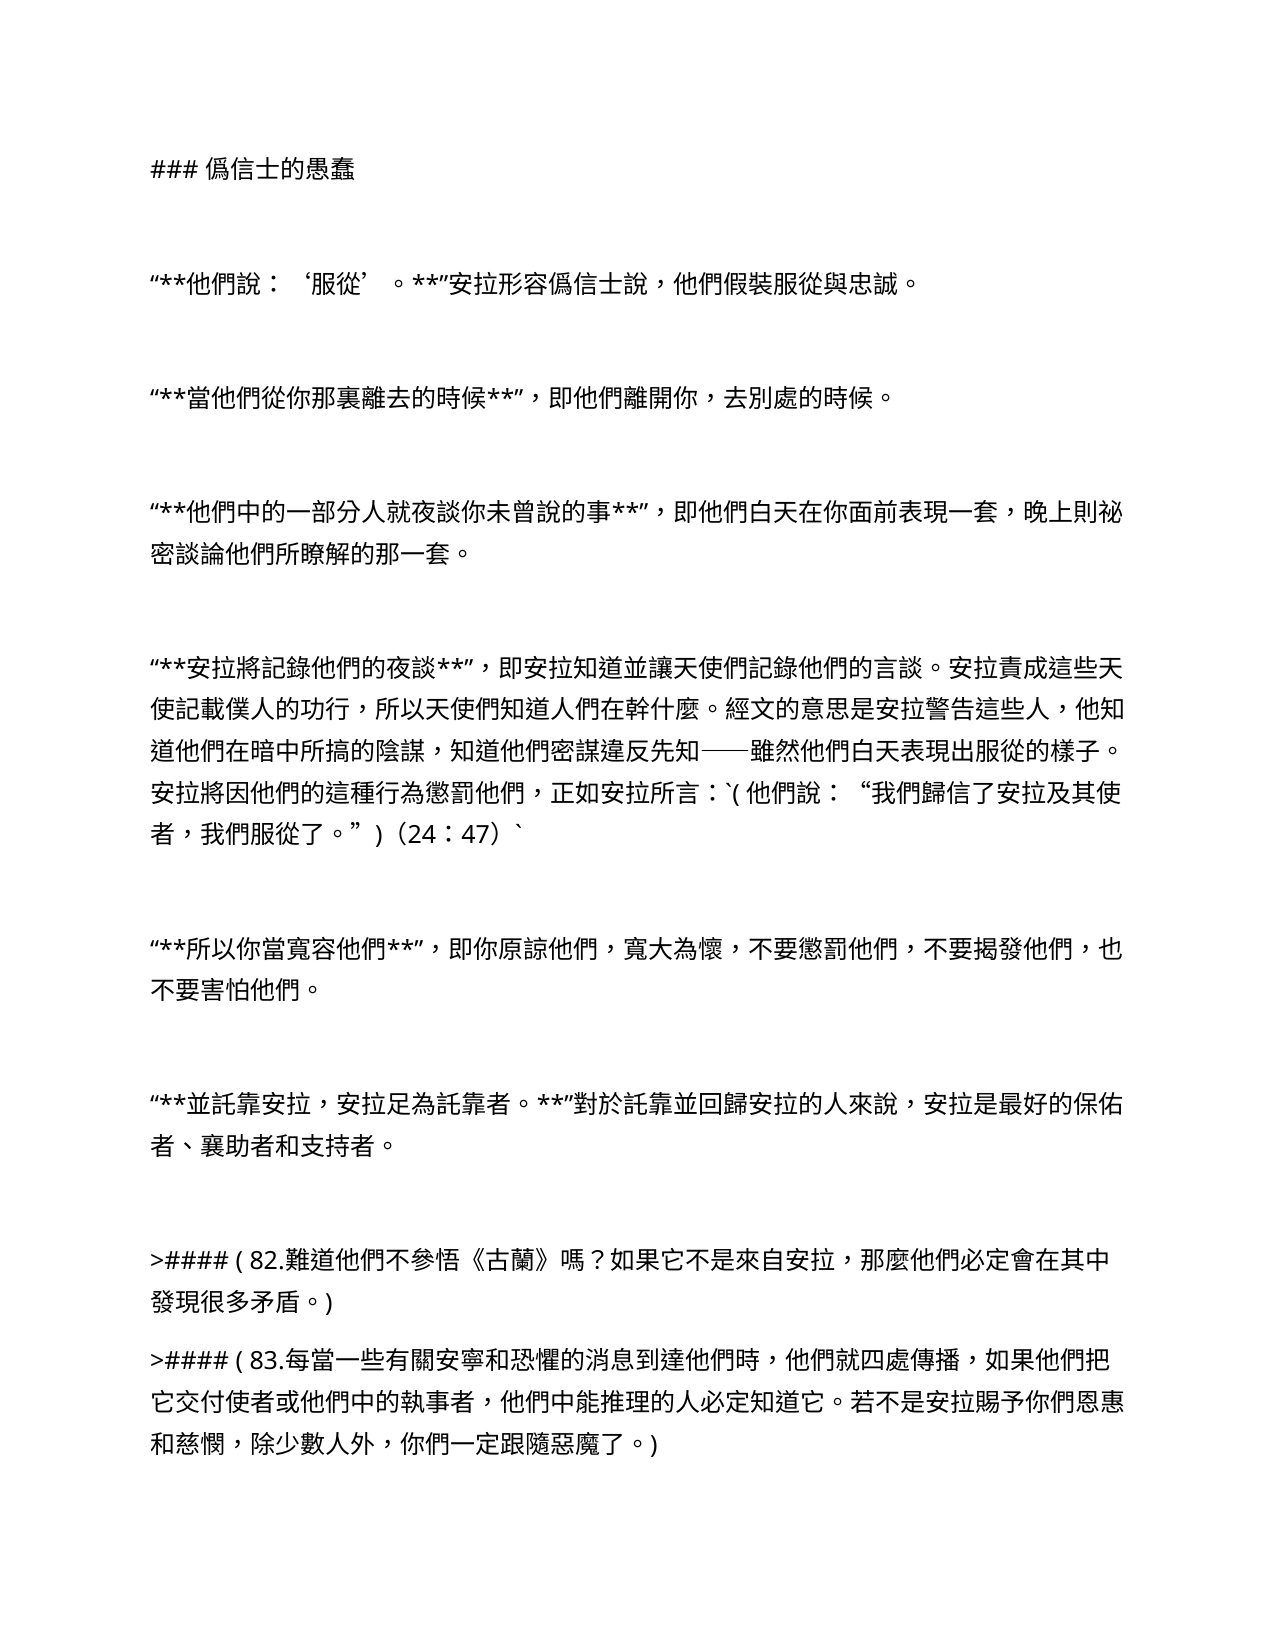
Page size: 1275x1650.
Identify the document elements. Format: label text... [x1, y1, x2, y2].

text “**當他們從你那裏離去的時候**”，即他們離開你，去別處的時候。 [150, 378, 1125, 414]
text “**所以你當寬容他們**”，即你原諒他們，寬大為懷，不要懲罰他們，不要揭發他們，也不要害怕他們。 [150, 929, 1125, 1007]
text “**他們中的一部分人就夜談你未曾說的事**”，即他們白天在你面前表現一套，晚上則祕密談論他們所瞭解的那一套。 [150, 492, 1125, 570]
text >#### ( 83.每當一些有關安寧和恐懼的消息到達他們時，他們就四處傳播，如果他們把它交付使者或他們中的執事者，他們中能推理的人必定知道它。若不是安拉賜予你們恩惠和慈憫，除少數人外，你們一定跟隨惡魔了。) [150, 1341, 1125, 1460]
text >#### ( 82.難道他們不參悟《古蘭》嗎？如果它不是來自安拉，那麼他們必定會在其中發現很多矛盾。) [150, 1241, 1125, 1319]
text “**安拉將記錄他們的夜談**”，即安拉知道並讓天使們記錄他們的言談。安拉責成這些天使記載僕人的功行，所以天使們知道人們在幹什麼。經文的意思是安拉警告這些人，他知道他們在暗中所搞的陰謀，知道他們密謀違反先知——雖然他們白天表現出服從的樣子。安拉將因他們的這種行為懲罰他們，正如安拉所言：`( 他們說：“我們歸信了安拉及其使者，我們服從了。”)（24：47）` [150, 648, 1125, 851]
text “**他們說：‘服從’。**”安拉形容僞信士說，他們假裝服從與忠誠。 [150, 264, 1125, 300]
text ### 僞信士的愚蠢 [150, 150, 1125, 186]
text “**並託靠安拉，安拉足為託靠者。**”對於託靠並回歸安拉的人來說，安拉是最好的保佑者、襄助者和支持者。 [150, 1085, 1125, 1163]
